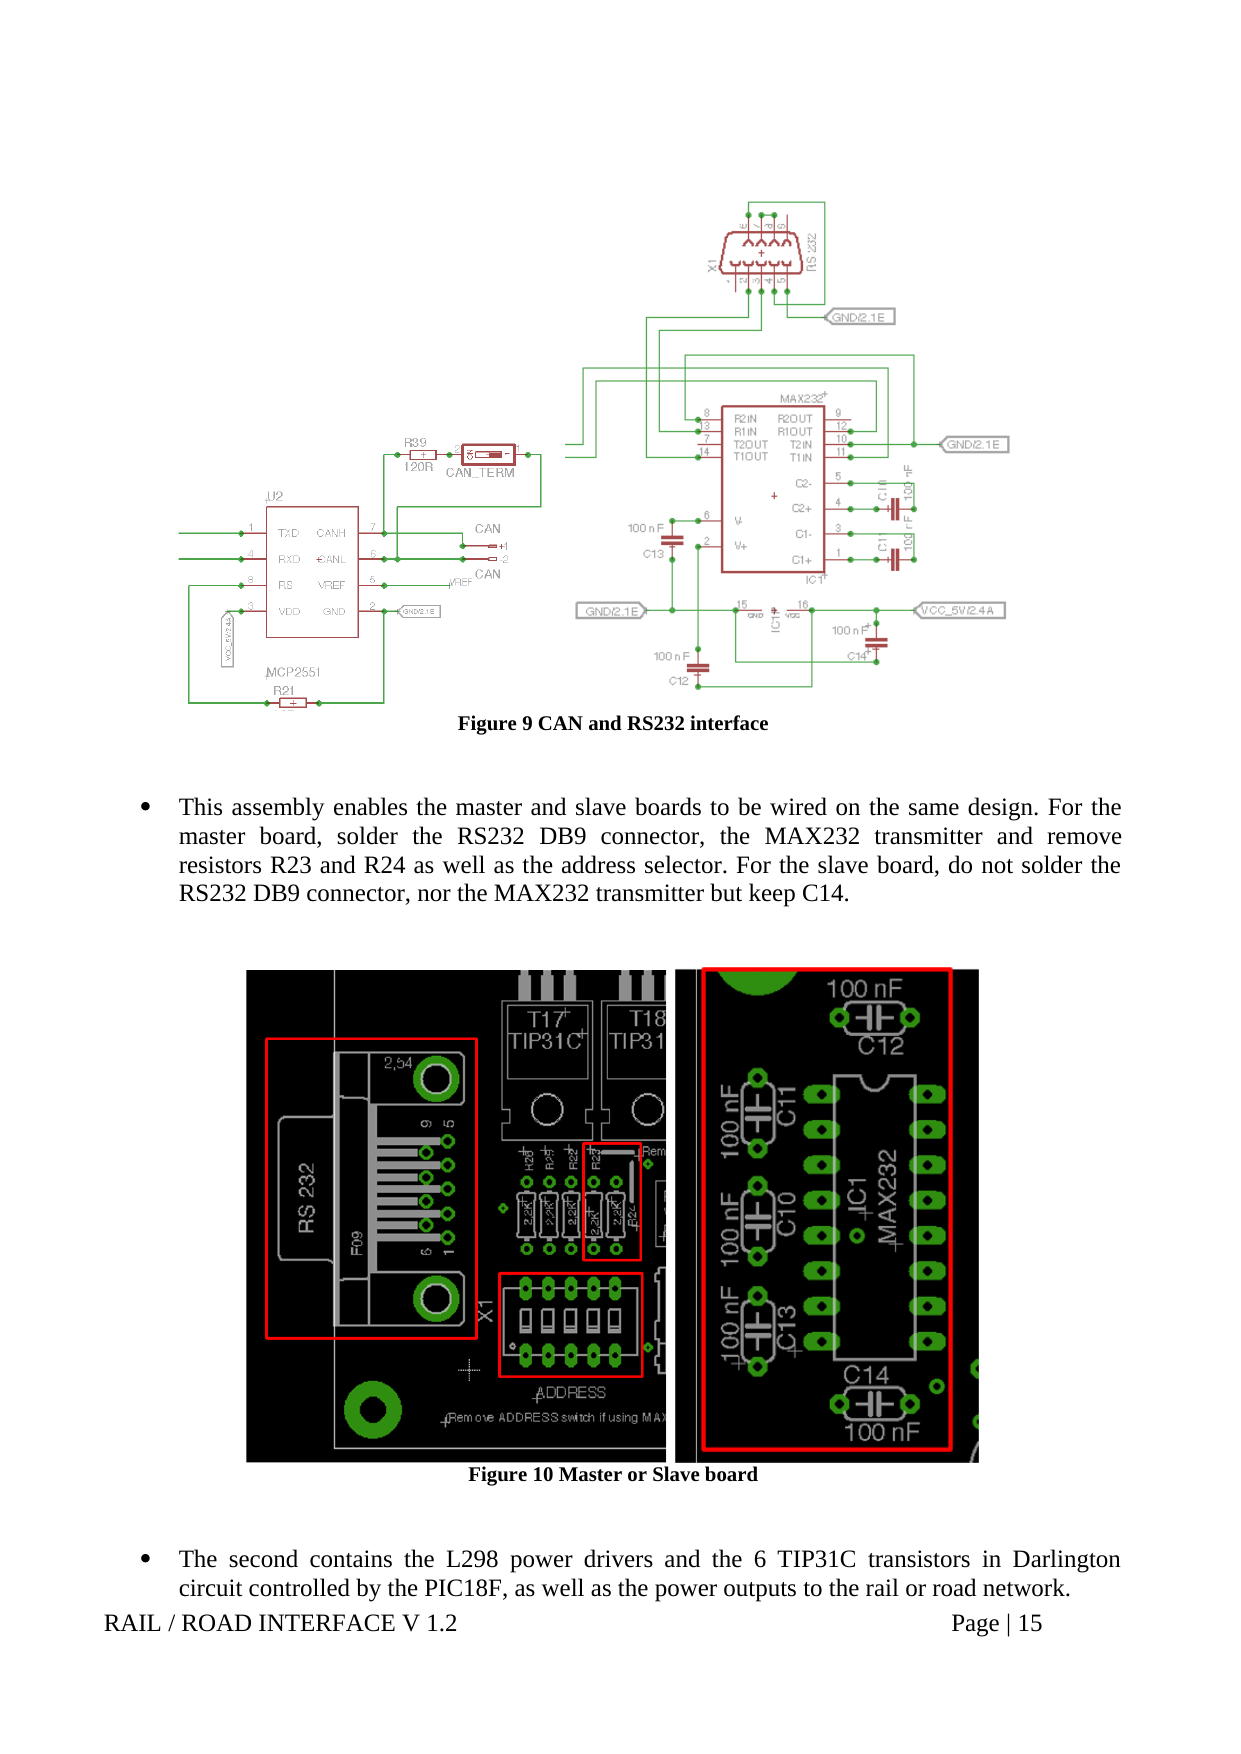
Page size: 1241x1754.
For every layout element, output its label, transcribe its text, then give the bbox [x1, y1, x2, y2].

text Figure 9 CAN and RS232 interface [103, 711, 1123, 735]
picture [246, 970, 667, 1463]
list The second contains the L298 power drivers and the 6 TIP31C transistors in Darlington circuit controlled by the PIC18F, as well as the power outputs to the rail or road network. [141, 1544, 1123, 1601]
text Figure 10 Master or Slave board [103, 1462, 1123, 1486]
picture [672, 964, 980, 1463]
list This assembly enables the master and slave boards to be wired on the same design. For the master board, solder the RS232 DB9 connector, the MAX232 transmitter and remove resistors R23 and R24 as well as the address selector. For the slave board, do not solder the RS232 DB9 connector, nor the MAX232 transmitter but keep C14. [141, 792, 1123, 907]
picture [565, 177, 1046, 711]
picture [178, 416, 553, 711]
